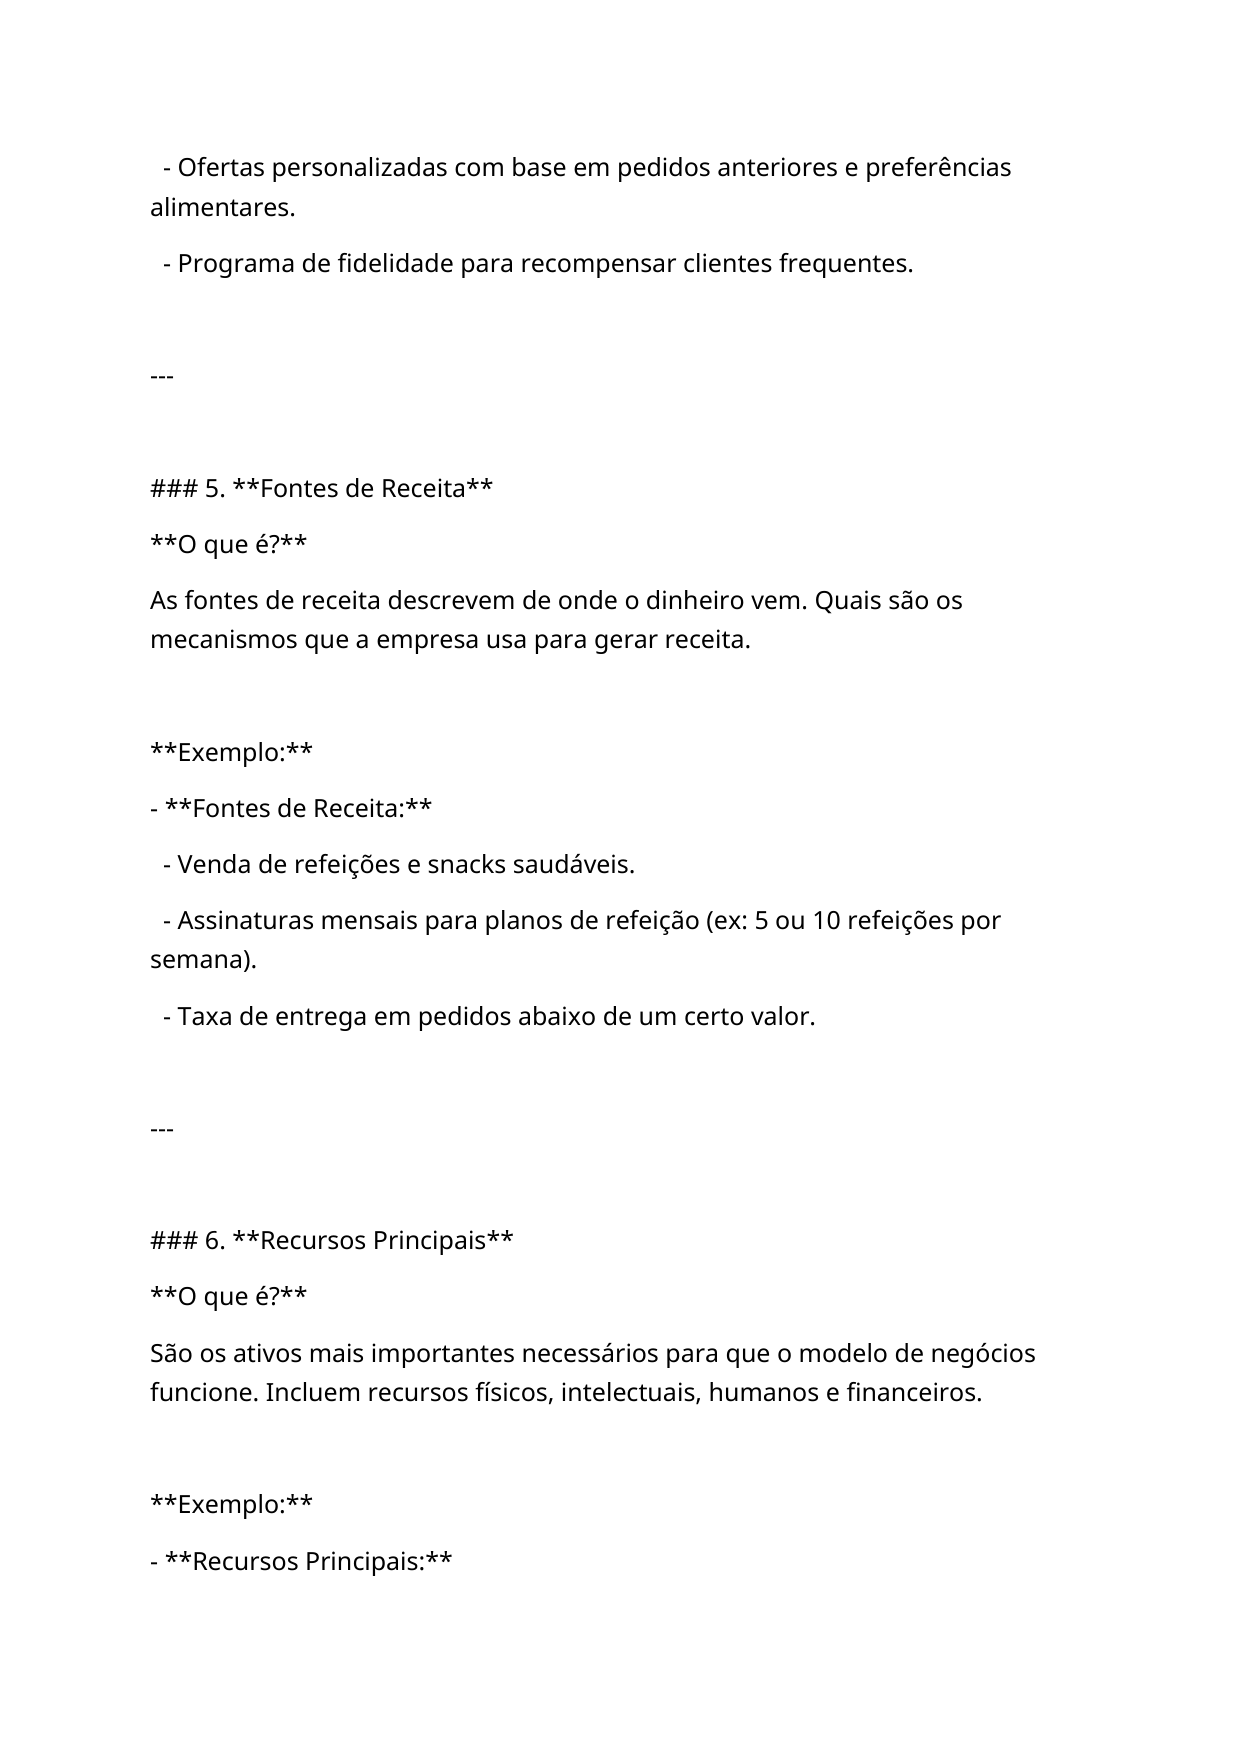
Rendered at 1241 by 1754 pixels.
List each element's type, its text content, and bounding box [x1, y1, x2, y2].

text **Exemplo:** [150, 1487, 1090, 1521]
text **Exemplo:** [150, 734, 1090, 768]
text - Assinaturas mensais para planos de refeição (ex: 5 ou 10 refeições por semana). [150, 903, 1090, 976]
text - **Recursos Principais:** [150, 1543, 1090, 1577]
text **O que é?** [150, 1279, 1090, 1313]
text São os ativos mais importantes necessários para que o modelo de negócios funcione. Incluem recursos físicos, intelectuais, humanos e financeiros. [150, 1335, 1090, 1409]
text - Ofertas personalizadas com base em pedidos anteriores e preferências alimentares. [150, 150, 1090, 223]
text ### 5. **Fontes de Receita** [150, 470, 1090, 504]
text **O que é?** [150, 526, 1090, 560]
text - **Fontes de Receita:** [150, 790, 1090, 824]
text --- [150, 1111, 1090, 1145]
text --- [150, 358, 1090, 392]
text ### 6. **Recursos Principais** [150, 1223, 1090, 1257]
text As fontes de receita descrevem de onde o dinheiro vem. Quais são os mecanismos que a empresa usa para gerar receita. [150, 582, 1090, 656]
text - Programa de fidelidade para recompensar clientes frequentes. [150, 246, 1090, 280]
text - Taxa de entrega em pedidos abaixo de um certo valor. [150, 998, 1090, 1032]
text - Venda de refeições e snacks saudáveis. [150, 847, 1090, 881]
